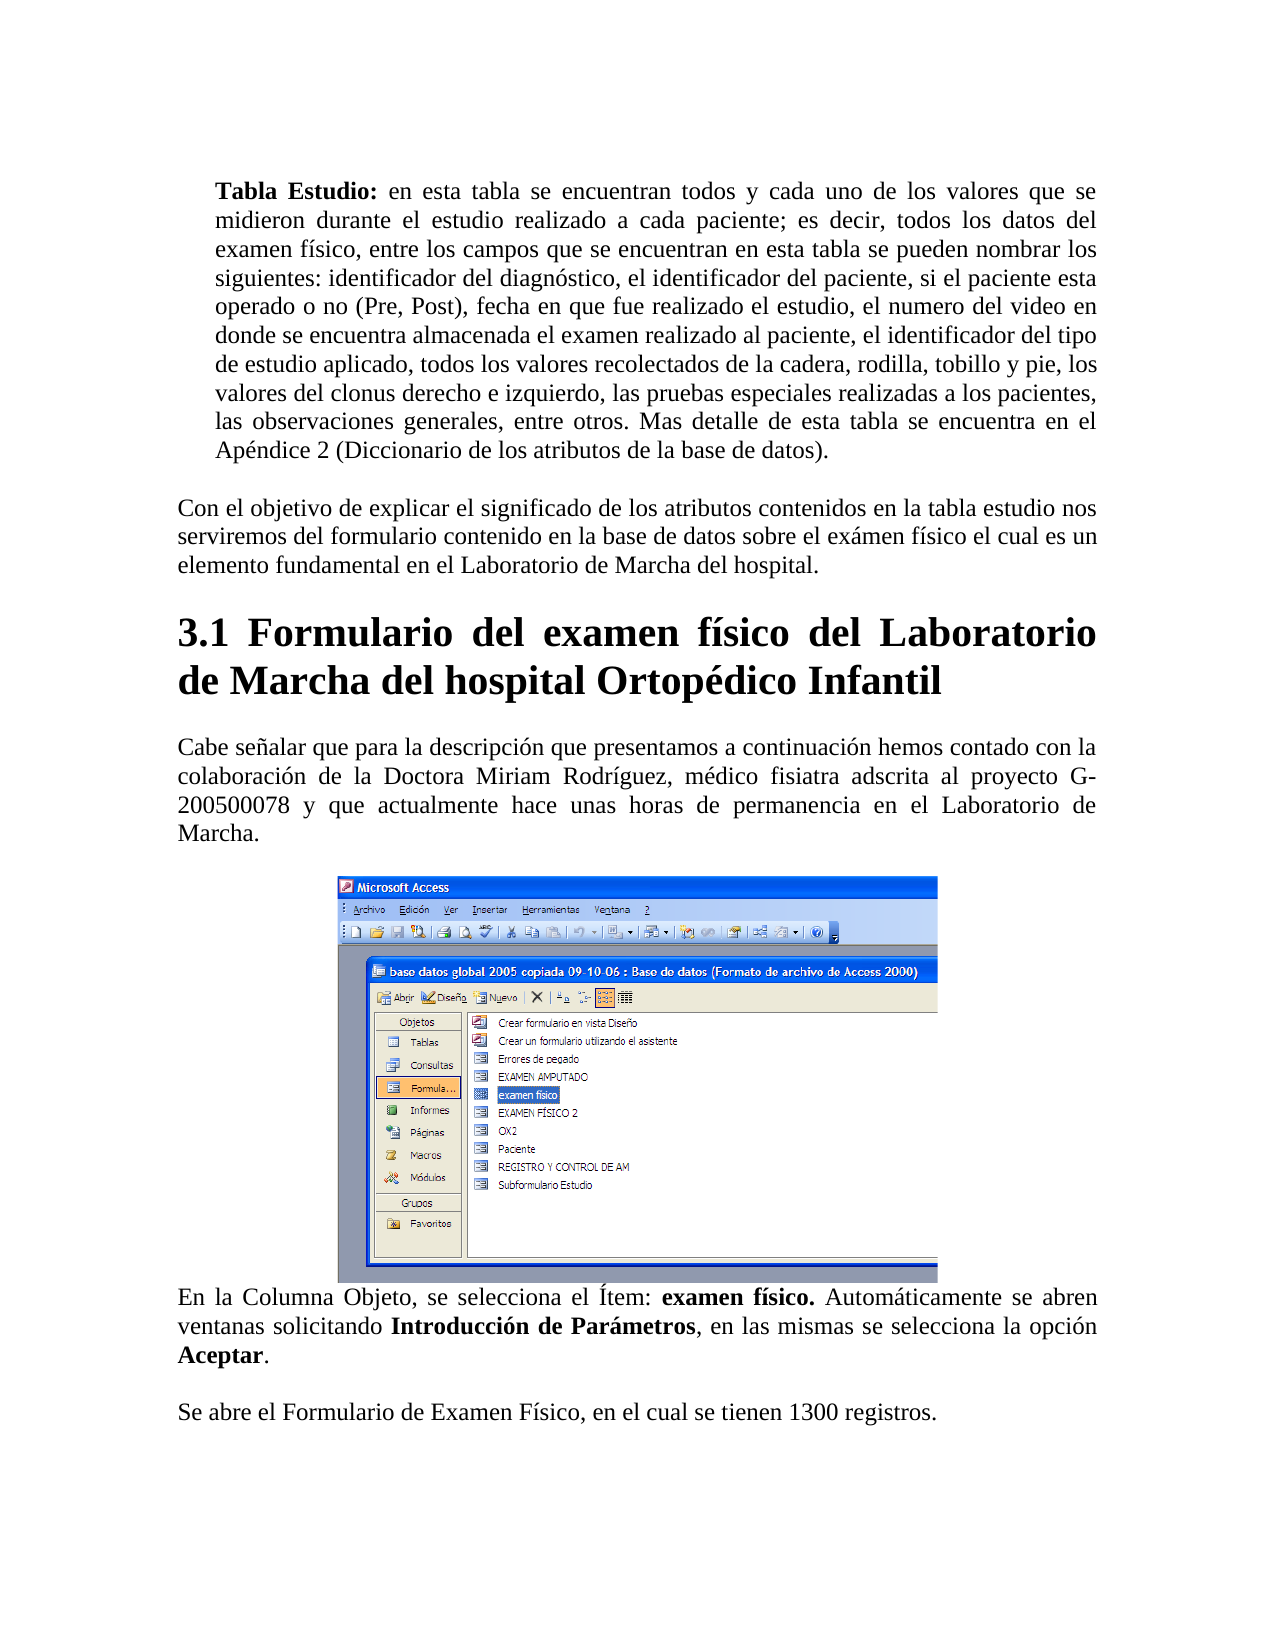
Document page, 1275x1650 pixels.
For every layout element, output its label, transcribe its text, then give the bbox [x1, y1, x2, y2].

text Con el objetivo de explicar el significado de los atributos contenidos en la tabla estudio nos serviremos del formulario contenido en la base de datos sobre el exámen físico el cual es un elemento fundamental en el Laboratorio de Marcha del hospital. [177, 493, 1098, 579]
text En , se selecciona el Ítem: examen físico. Automáticamente se abren ventanas solicitando Introducción de Parámetros, en las mismas se selecciona la opción Aceptar. [177, 1282, 1098, 1368]
text 3.1 Formulario del examen físico del Laboratorio de Marcha del hospital Ortopédico Infantil [177, 608, 1098, 703]
picture [337, 876, 938, 1283]
text Cabe señalar que para la descripción que presentamos a continuación hemos contado con la colaboración de Rodríguez, médico fisiatra adscrita al proyecto G-200500078 y que actualmente hace unas horas de permanencia en el Laboratorio de Marcha. [177, 732, 1098, 847]
text Se abre el Formulario de Examen Físico, en el cual se tienen 1300 registros. [177, 1397, 1098, 1426]
text Tabla Estudio: en esta tabla se encuentran todos y cada uno de los valores que se midieron durante el estudio realizado a cada paciente; es decir, todos los datos del examen físico, entre los campos que se encuentran en esta tabla se pueden nombrar los siguientes: identificador del diagnóstico, el identificador del paciente, si el paciente esta operado o no (Pre, Post), fecha en que fue realizado el estudio, el numero del video en donde se encuentra almacenada el examen realizado al paciente, el identificador del tipo de estudio aplicado, todos los valores recolectados de la cadera, rodilla, tobillo y pie, los valores del clonus derecho e izquierdo, las pruebas especiales realizadas a los pacientes, las observaciones generales, entre otros. Mas detalle de esta tabla se encuentra en el Apéndice 2 (Diccionario de los atributos de la base de datos). [215, 176, 1098, 464]
